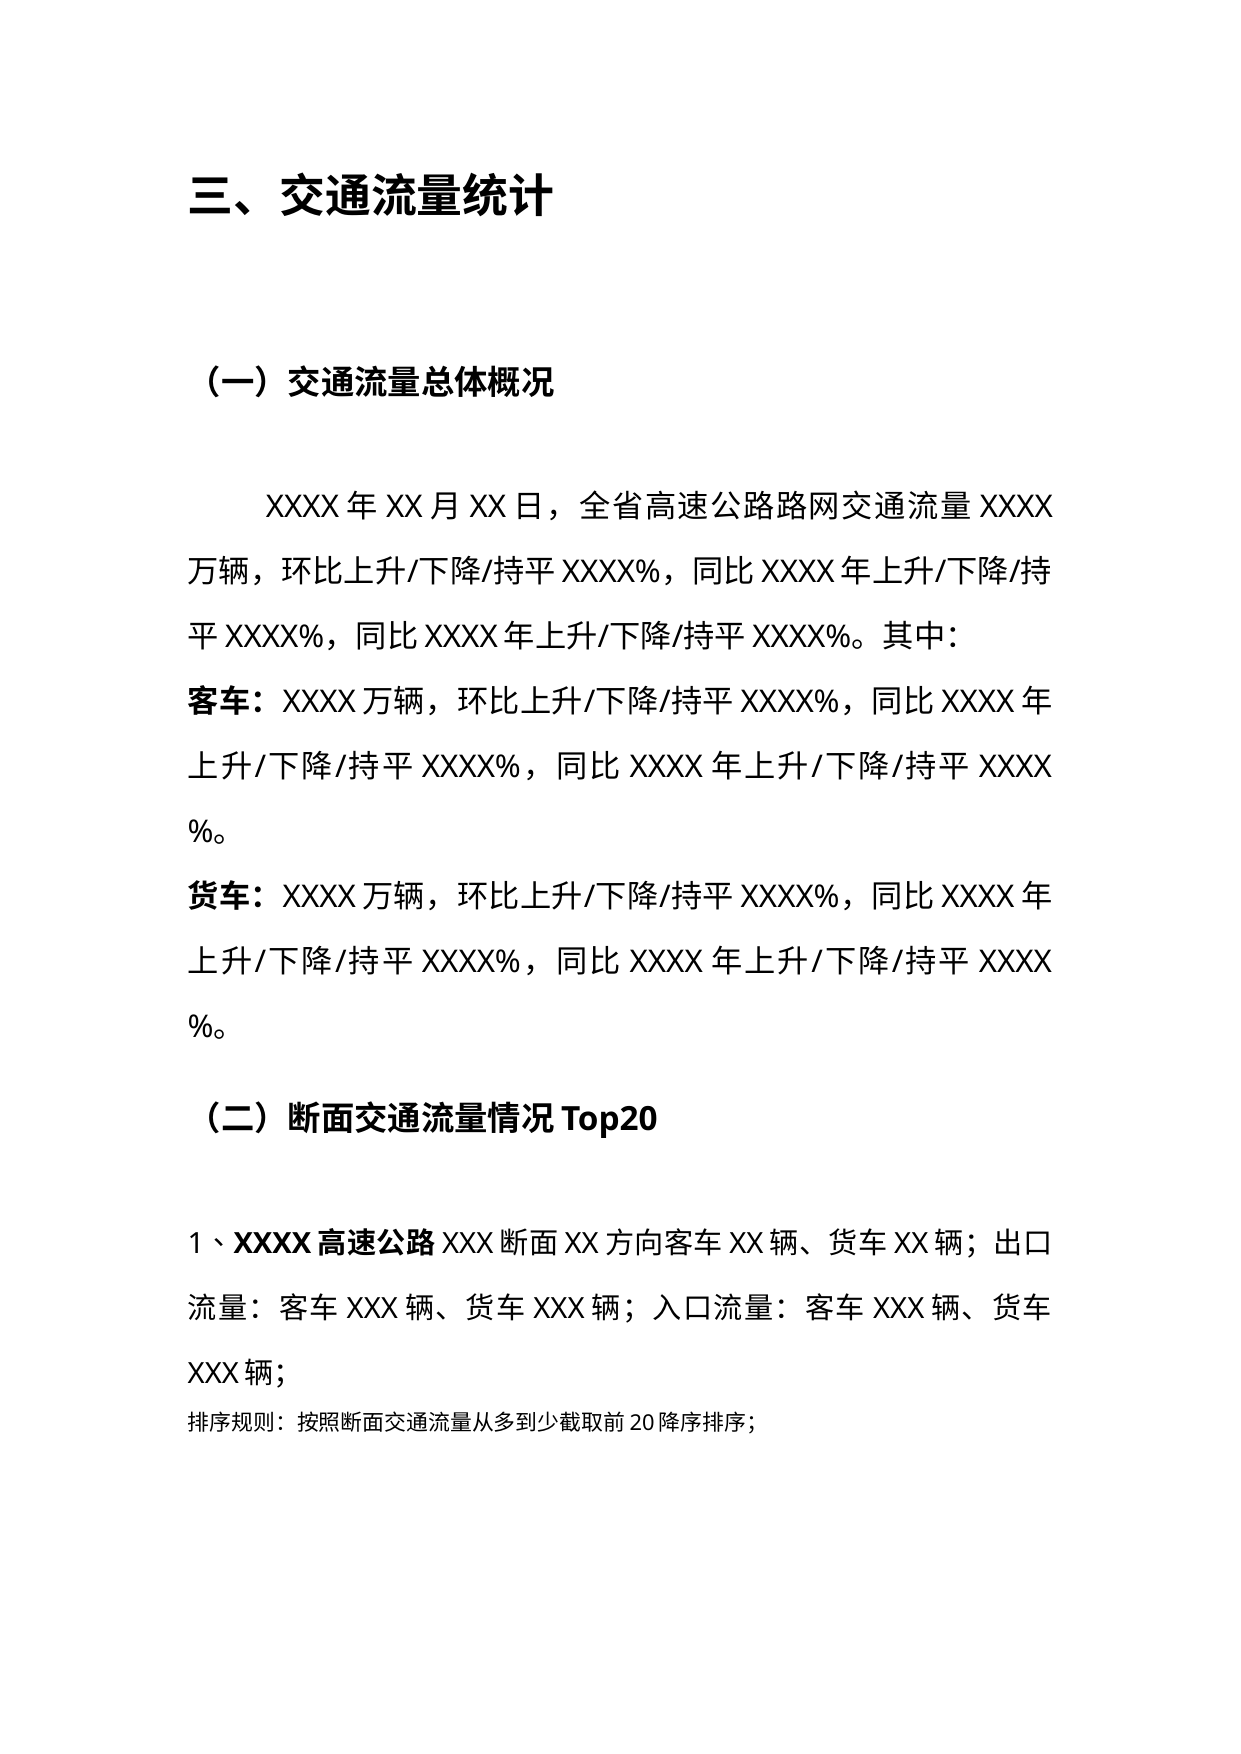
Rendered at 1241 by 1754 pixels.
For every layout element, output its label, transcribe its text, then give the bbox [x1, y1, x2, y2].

subtitle 交通流量总体概况 [187, 349, 1053, 414]
subtitle 交通流量统计 [187, 162, 1053, 227]
text 客车：XXXX万辆，环比上升/下降/持平XXXX%，同比XXXX年上升/下降/持平XXXX%，同比XXXX年上升/下降/持平XXXX%。 [187, 668, 1053, 863]
text 货车：XXXX万辆，环比上升/下降/持平XXXX%，同比XXXX年上升/下降/持平XXXX%，同比XXXX年上升/下降/持平XXXX%。 [187, 863, 1053, 1058]
text 排序规则：按照断面交通流量从多到少截取前20降序排序； [187, 1405, 1053, 1438]
text XXXX年XX月XX日，全省高速公路路网交通流量XXXX万辆，环比上升/下降/持平XXXX%，同比XXXX年上升/下降/持平XXXX%，同比XXXX年上升/下降/持平XXXX%。其中： [187, 473, 1053, 668]
list XXXX高速公路XXX断面XX方向客车XX辆、货车XX辆；出口流量：客车XXX辆、货车XXX辆；入口流量：客车XXX辆、货车XXX辆； [187, 1210, 1053, 1405]
subtitle 断面交通流量情况Top20 [187, 1085, 1053, 1150]
